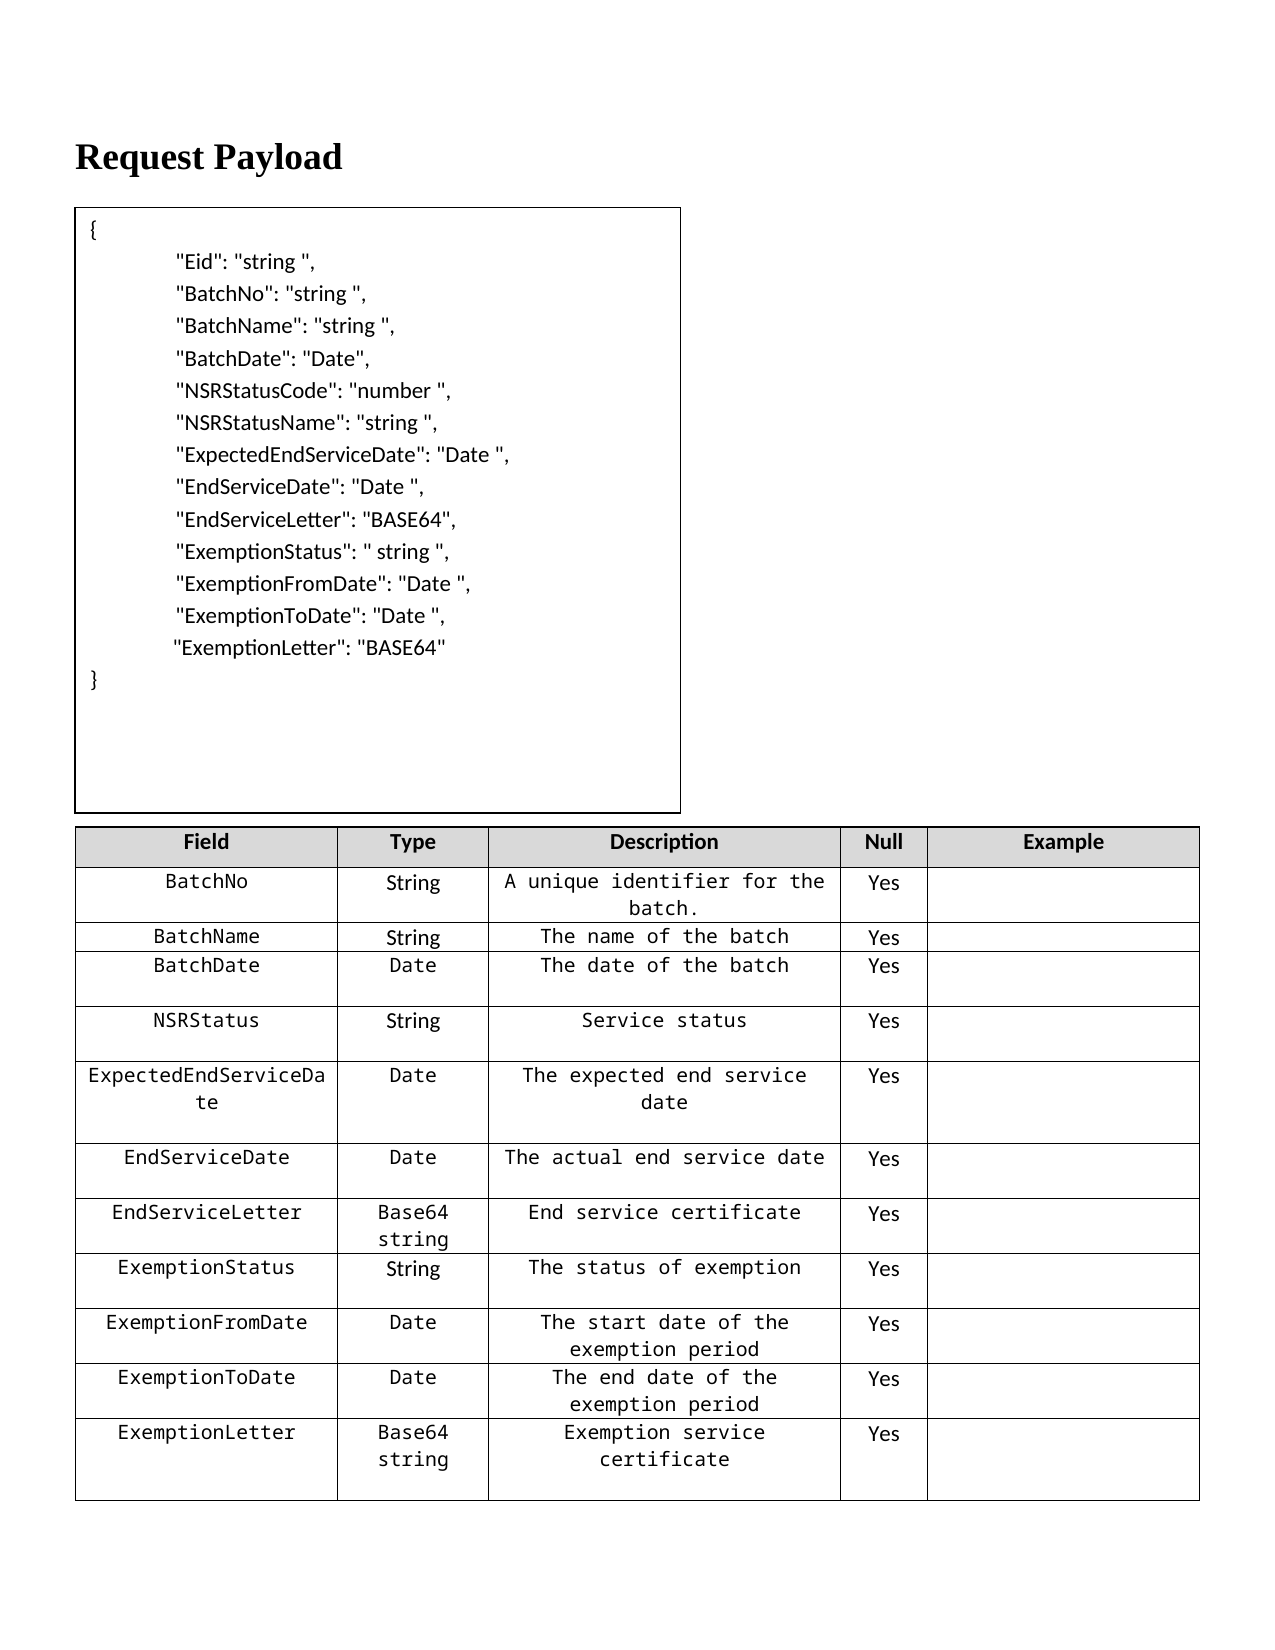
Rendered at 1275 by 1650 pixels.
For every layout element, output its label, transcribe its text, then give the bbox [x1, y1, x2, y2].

table_cell ExpectedEndServiceDate [76, 1062, 337, 1143]
table_cell The date of the batch [489, 952, 840, 1006]
table_cell [928, 1062, 1199, 1143]
table_cell Yes [841, 1309, 927, 1363]
table_cell End service certificate [489, 1199, 840, 1253]
table_cell EndServiceDate [76, 1144, 337, 1198]
table_cell ExemptionToDate [76, 1364, 337, 1418]
table_cell Date [338, 1364, 488, 1418]
table_cell [928, 1007, 1199, 1061]
table_cell [928, 952, 1199, 1006]
table_header Null [841, 828, 927, 867]
table_cell Yes [841, 952, 927, 1006]
table_cell BatchDate [76, 952, 337, 1006]
table_cell Date [338, 1062, 488, 1143]
table_header Field [76, 828, 337, 867]
table_cell Date [338, 1144, 488, 1198]
table_cell Yes [841, 1007, 927, 1061]
table_cell String [338, 1007, 488, 1061]
table_cell The name of the batch [489, 923, 840, 951]
table_cell [928, 923, 1199, 951]
table_cell [928, 868, 1199, 922]
table_cell Yes [841, 868, 927, 922]
table_cell String [338, 868, 488, 922]
table_cell NSRStatus [76, 1007, 337, 1061]
table_cell [928, 1254, 1199, 1308]
table_header Type [338, 828, 488, 867]
table_cell String [338, 923, 488, 951]
table_cell Yes [841, 1364, 927, 1418]
table_cell EndServiceLetter [76, 1199, 337, 1253]
table_cell [928, 1419, 1199, 1499]
table_cell The start date of the exemption period [489, 1309, 840, 1363]
table_cell String [338, 1254, 488, 1308]
table_cell The end date of the exemption period [489, 1364, 840, 1418]
table_cell Service status [489, 1007, 840, 1061]
table_cell ExemptionLetter [76, 1419, 337, 1499]
table_cell BatchName [76, 923, 337, 951]
table_cell The actual end service date [489, 1144, 840, 1198]
table_cell Yes [841, 1062, 927, 1143]
table_cell [928, 1144, 1199, 1198]
table_cell Exemption service certificate [489, 1419, 840, 1499]
table_cell The status of exemption [489, 1254, 840, 1308]
table_cell Yes [841, 1419, 927, 1499]
table_cell Yes [841, 1144, 927, 1198]
table_cell BatchNo [76, 868, 337, 922]
table_cell ExemptionFromDate [76, 1309, 337, 1363]
table_cell [928, 1364, 1199, 1418]
table_header Example [928, 828, 1199, 867]
table_cell Yes [841, 1199, 927, 1253]
text Request Payload [75, 134, 1200, 177]
table_cell ExemptionStatus [76, 1254, 337, 1308]
table_cell Yes [841, 923, 927, 951]
table_cell [928, 1309, 1199, 1363]
table_cell The expected end service date [489, 1062, 840, 1143]
table_cell Base64 string [338, 1419, 488, 1499]
table_cell Date [338, 1309, 488, 1363]
table_header Description [489, 828, 840, 867]
table_cell Yes [841, 1254, 927, 1308]
table_cell [928, 1199, 1199, 1253]
table_cell Base64 string [338, 1199, 488, 1253]
table_cell A unique identifier for the batch. [489, 868, 840, 922]
table_cell Date [338, 952, 488, 1006]
